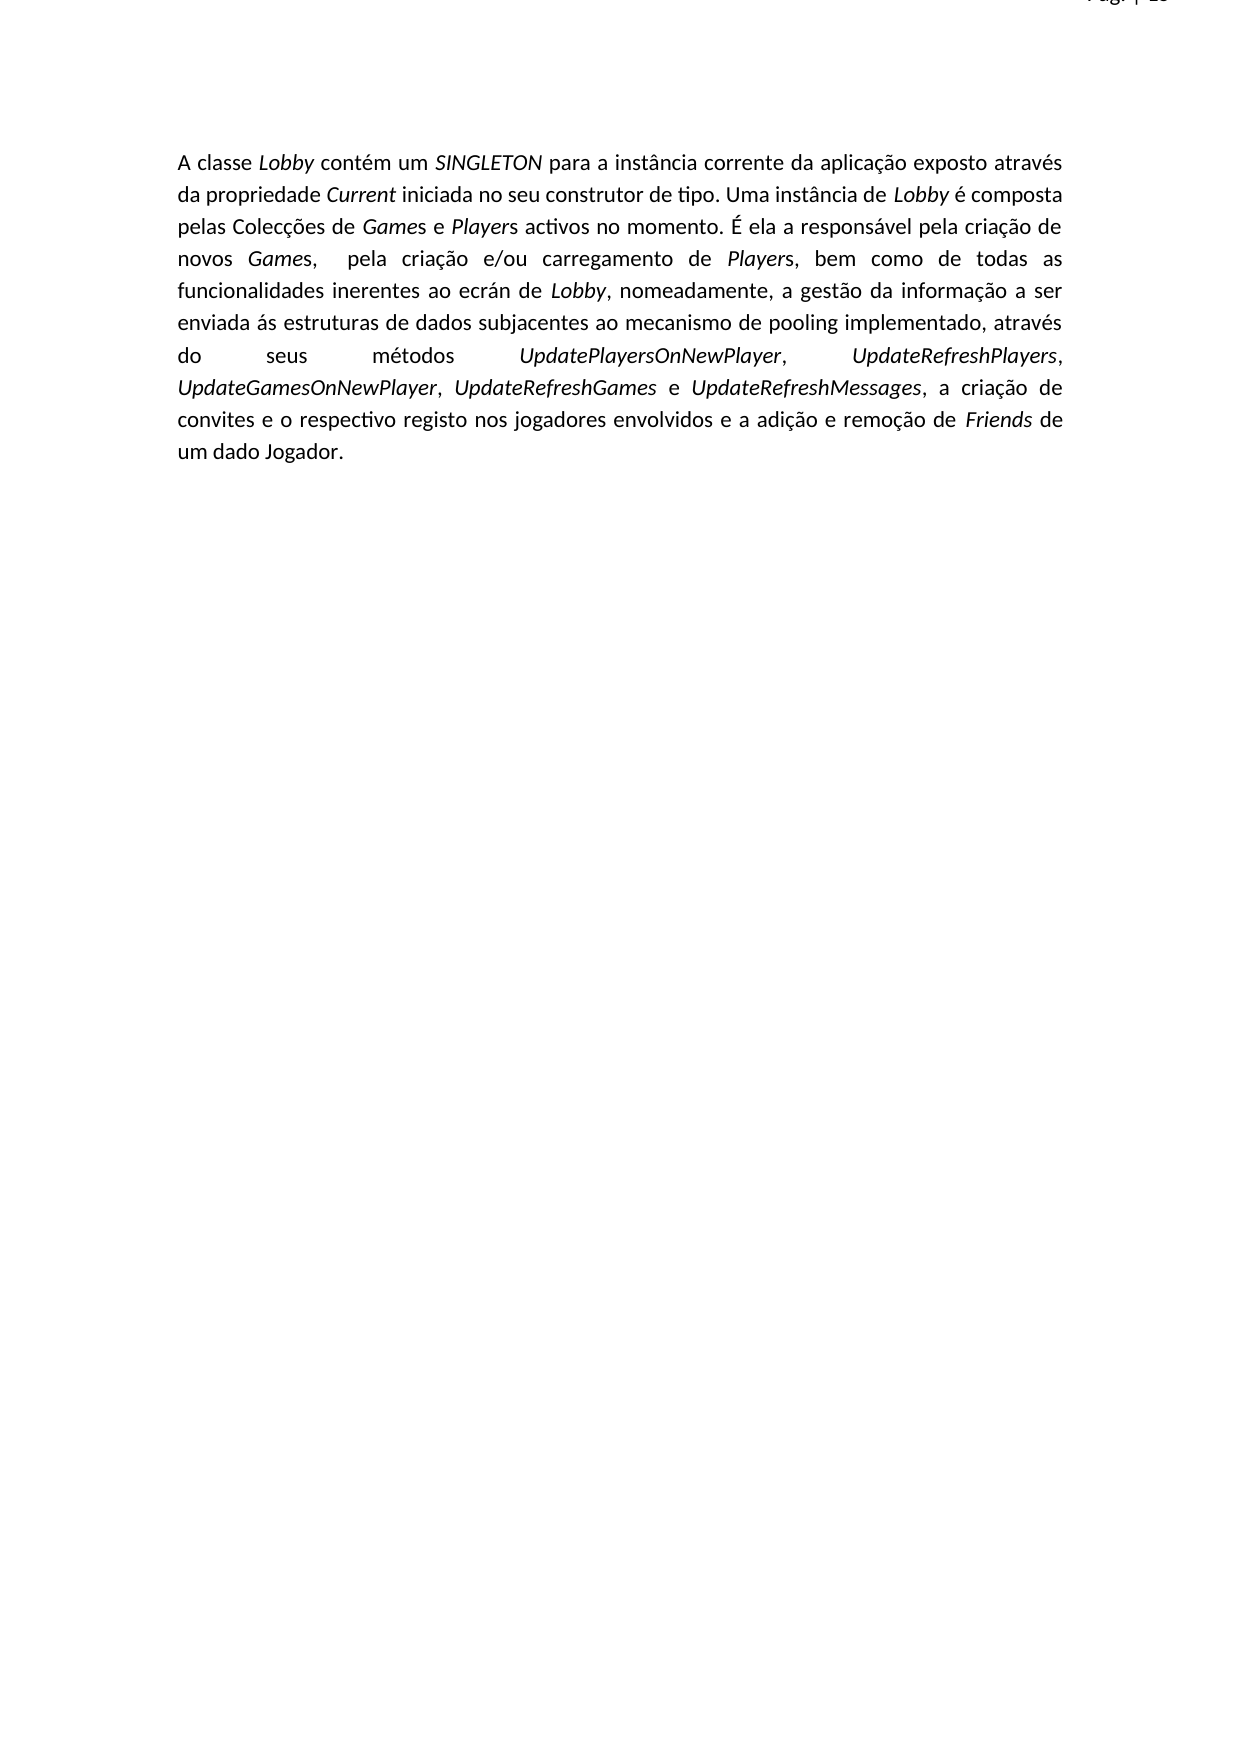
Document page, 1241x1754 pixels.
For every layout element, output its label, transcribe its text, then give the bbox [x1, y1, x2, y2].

text A classe Lobby contém um SINGLETON para a instância corrente da aplicação exposto através da propriedade Current iniciada no seu construtor de tipo. Uma instância de Lobby é composta pelas Colecções de Games e Players activos no momento. É ela a responsável pela criação de novos Games, pela criação e/ou carregamento de Players, bem como de todas as funcionalidades inerentes ao ecrán de Lobby, nomeadamente, a gestão da informação a ser enviada ás estruturas de dados subjacentes ao mecanismo de pooling implementado, através do seus métodos UpdatePlayersOnNewPlayer, UpdateRefreshPlayers, UpdateGamesOnNewPlayer, UpdateRefreshGames e UpdateRefreshMessages, a criação de convites e o respectivo registo nos jogadores envolvidos e a adição e remoção de Friends de um dado Jogador. [177, 148, 1063, 465]
